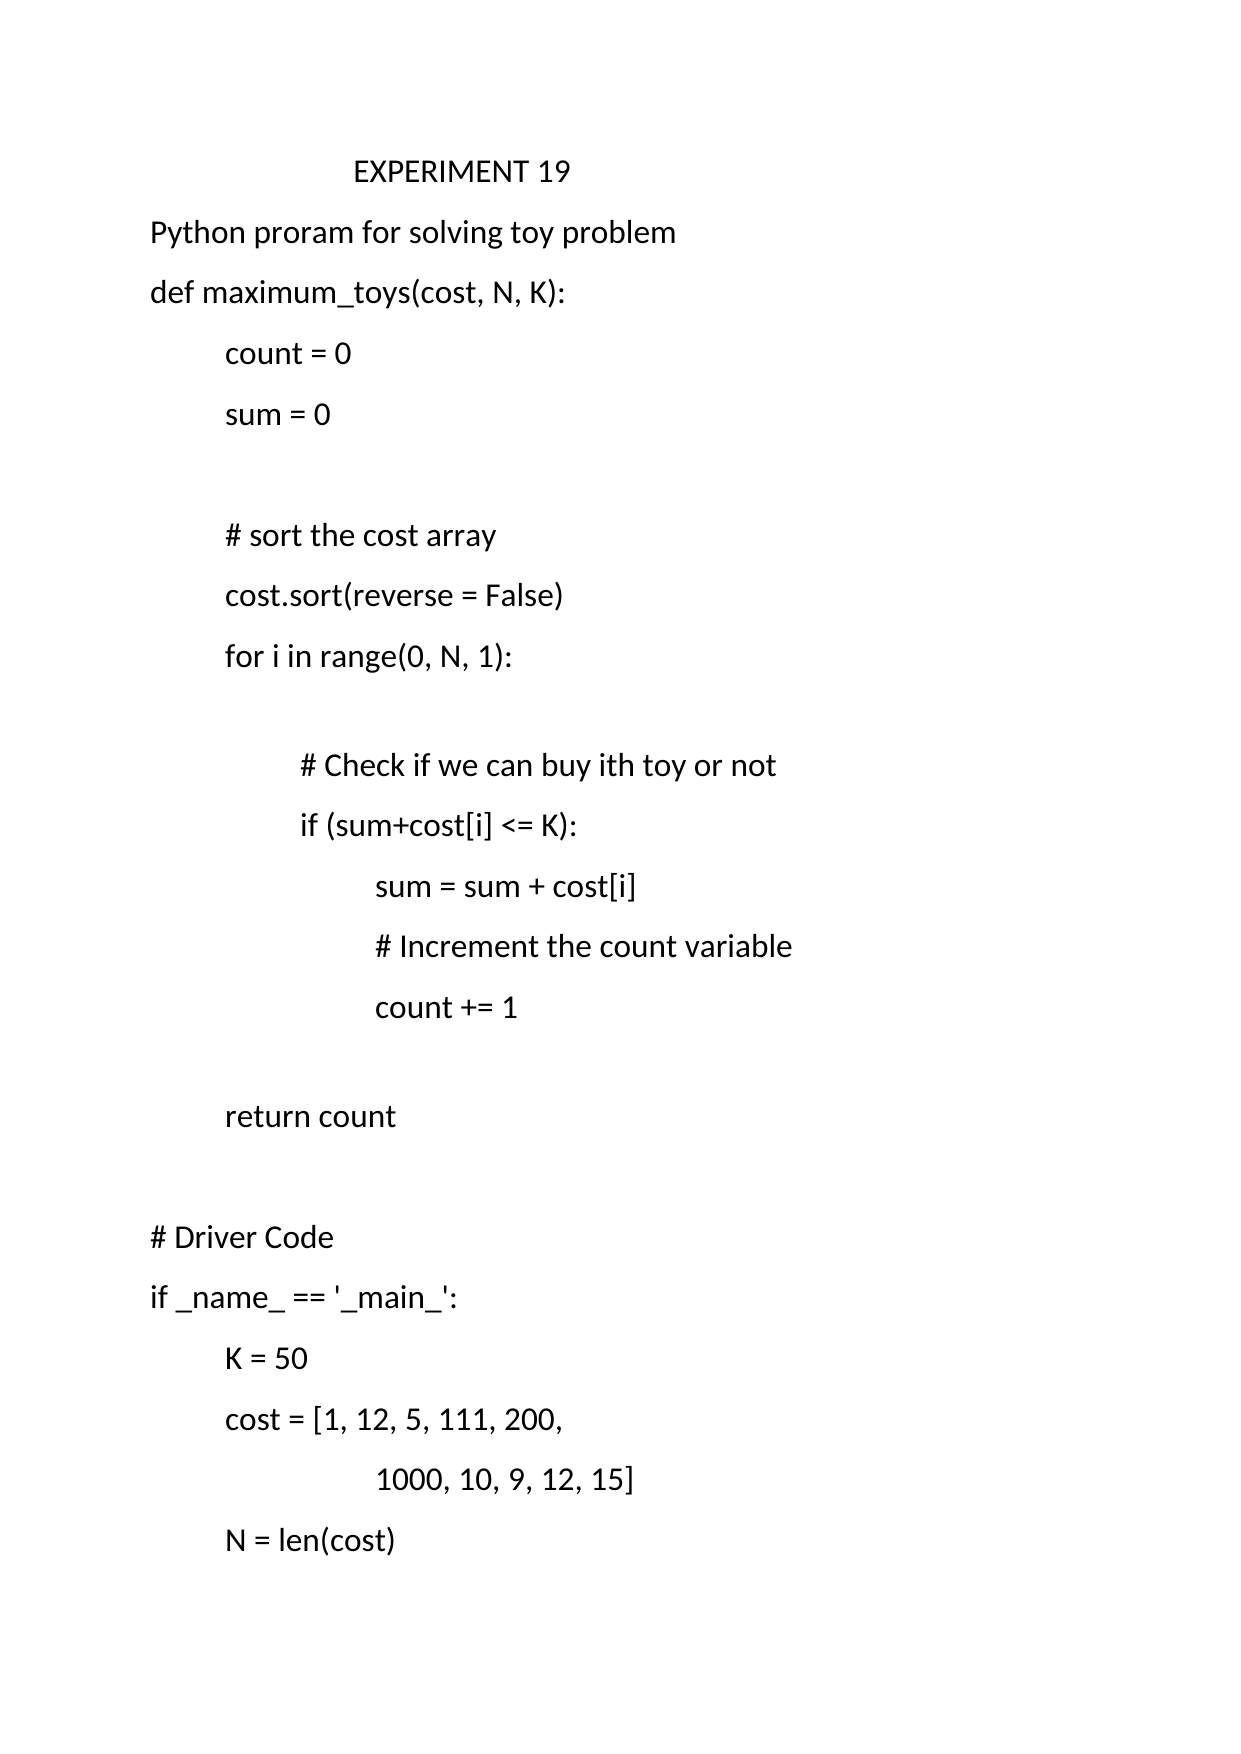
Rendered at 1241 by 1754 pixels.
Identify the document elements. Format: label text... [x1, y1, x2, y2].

text cost = [1, 12, 5, 111, 200, [150, 1398, 1090, 1438]
text # sort the cost array [150, 514, 1090, 554]
text N = len(cost) [150, 1519, 1090, 1560]
text EXPERIMENT 19 [150, 150, 1090, 191]
text for i in range(0, N, 1): [150, 635, 1090, 676]
text return count [150, 1094, 1090, 1135]
text # Increment the count variable [150, 925, 1090, 966]
text sum = sum + cost[i] [150, 865, 1090, 906]
text count = 0 [150, 332, 1090, 373]
text 1000, 10, 9, 12, 15] [150, 1458, 1090, 1499]
text count += 1 [150, 986, 1090, 1027]
text sum = 0 [150, 392, 1090, 433]
text if _name_ == '_main_': [150, 1276, 1090, 1317]
text K = 50 [150, 1337, 1090, 1378]
text Python proram for solving toy problem [150, 211, 1090, 251]
text def maximum_toys(cost, N, K): [150, 271, 1090, 312]
text if (sum+cost[i] <= K): [150, 804, 1090, 845]
text # Check if we can buy ith toy or not [150, 743, 1090, 784]
text cost.sort(reverse = False) [150, 574, 1090, 615]
text # Driver Code [150, 1216, 1090, 1257]
